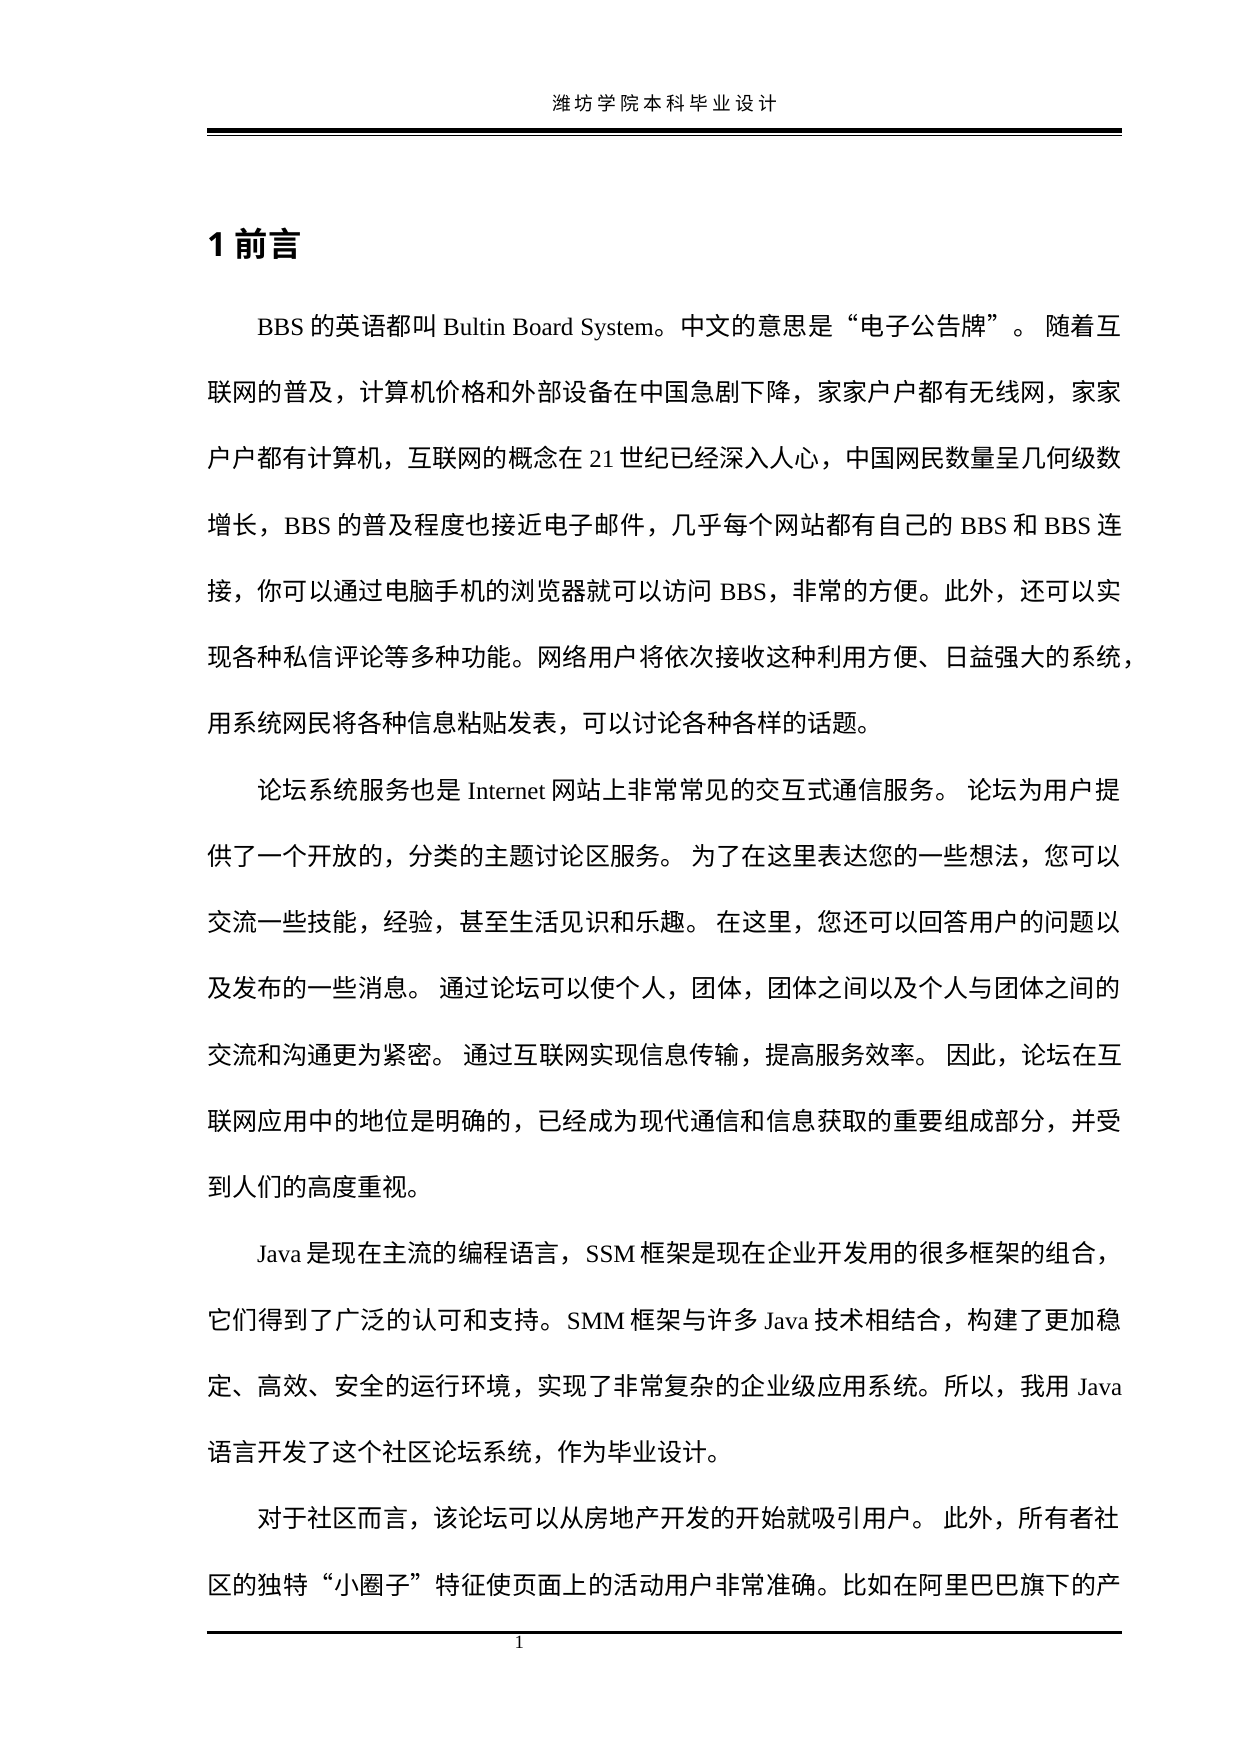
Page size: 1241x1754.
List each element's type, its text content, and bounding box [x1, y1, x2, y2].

text BBS的英语都叫Bultin Board System。中文的意思是“电子公告牌”。 随着互联网的普及，计算机价格和外部设备在中国急剧下降，家家户户都有无线网，家家户户都有计算机，互联网的概念在21世纪已经深入人心，中国网民数量呈几何级数增长，BBS的普及程度也接近电子邮件，几乎每个网站都有自己的BBS和BBS连接，你可以通过电脑手机的浏览器就可以访问BBS，非常的方便。此外，还可以实现各种私信评论等多种功能。网络用户将依次接收这种利用方便、日益强大的系统，用系统网民将各种信息粘贴发表，可以讨论各种各样的话题。 [207, 291, 1122, 755]
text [207, 1484, 1122, 1616]
text 1 前言 [207, 209, 1122, 275]
text 论坛系统服务也是Internet网站上非常常见的交互式通信服务。 论坛为用户提供了一个开放的，分类的主题讨论区服务。 为了在这里表达您的一些想法，您可以交流一些技能，经验，甚至生活见识和乐趣。 在这里，您还可以回答用户的问题以及发布的一些消息。 通过论坛可以使个人，团体，团体之间以及个人与团体之间的交流和沟通更为紧密。 通过互联网实现信息传输，提高服务效率。 因此，论坛在互联网应用中的地位是明确的，已经成为现代通信和信息获取的重要组成部分，并受到人们的高度重视。 [207, 755, 1122, 1219]
text Java是现在主流的编程语言，SSM框架是现在企业开发用的很多框架的组合，它们得到了广泛的认可和支持。SMM框架与许多Java技术相结合，构建了更加稳定、高效、安全的运行环境，实现了非常复杂的企业级应用系统。所以，我用Java语言开发了这个社区论坛系统，作为毕业设计。 [207, 1219, 1122, 1484]
